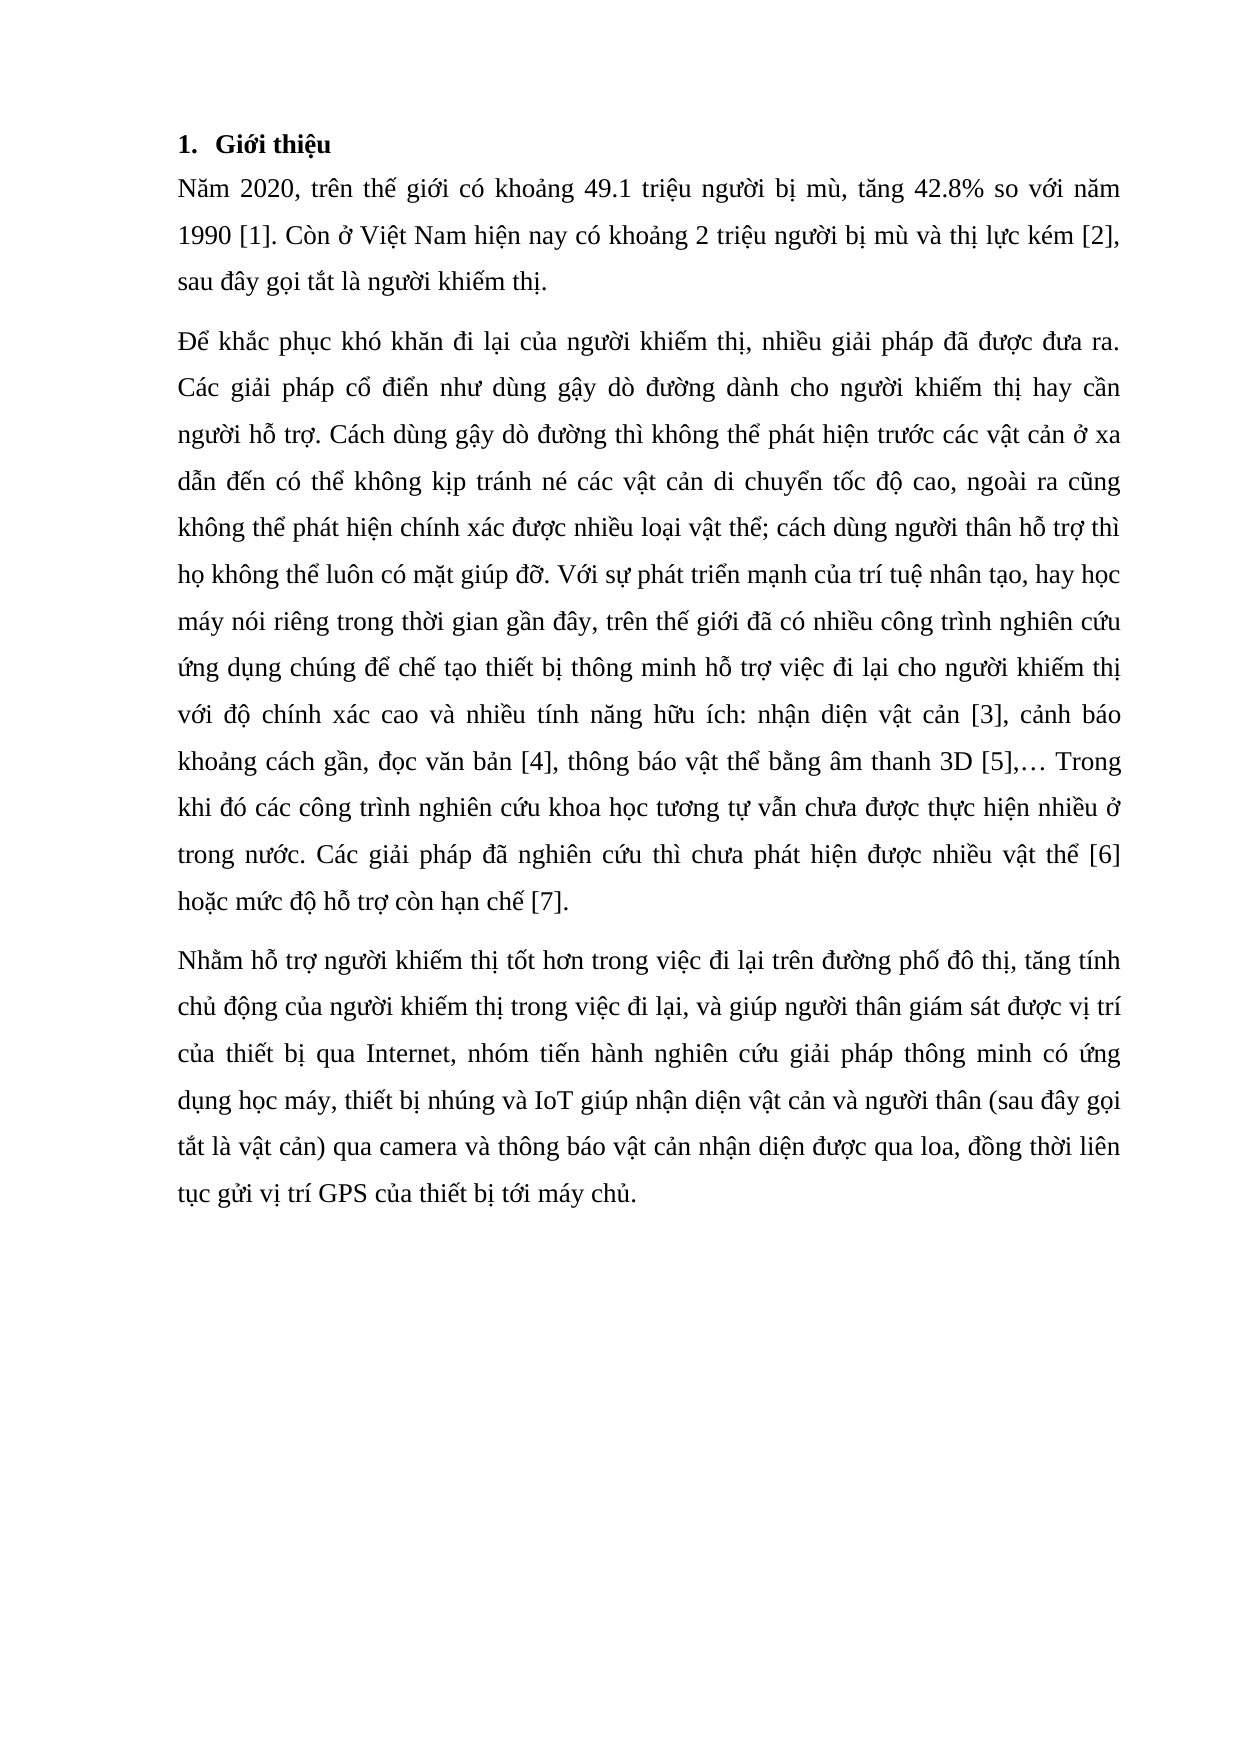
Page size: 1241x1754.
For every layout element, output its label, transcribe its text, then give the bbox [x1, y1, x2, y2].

text Năm 2020, trên thế giới có khoảng 49.1 triệu người bị mù, tăng 42.8% so với năm 1990 [1]. Còn ở Việt Nam hiện nay có khoảng 2 triệu người bị mù và thị lực kém [2], sau đây gọi tắt là người khiếm thị. [177, 172, 1122, 297]
text Nhằm hỗ trợ người khiếm thị tốt hơn trong việc đi lại trên đường phố đô thị, tăng tính chủ động của người khiếm thị trong việc đi lại, và giúp người thân giám sát được vị trí của thiết bị qua Internet, nhóm tiến hành nghiên cứu giải pháp thông minh có ứng dụng học máy, thiết bị nhúng và IoT giúp nhận diện vật cản và người thân (sau đây gọi tắt là vật cản) qua camera và thông báo vật cản nhận diện được qua loa, đồng thời liên tục gửi vị trí GPS của thiết bị tới máy chủ. [177, 944, 1122, 1208]
subtitle Giới thiệu [177, 128, 1122, 159]
text Để khắc phục khó khăn đi lại của người khiếm thị, nhiều giải pháp đã được đưa ra. Các giải pháp cổ điển như dùng gậy dò đường dành cho người khiếm thị hay cần người hỗ trợ. Cách dùng gậy dò đường thì không thể phát hiện trước các vật cản ở xa dẫn đến có thể không kịp tránh né các vật cản di chuyển tốc độ cao, ngoài ra cũng không thể phát hiện chính xác được nhiều loại vật thể; cách dùng người thân hỗ trợ thì họ không thể luôn có mặt giúp đỡ. Với sự phát triển mạnh của trí tuệ nhân tạo, hay học máy nói riêng trong thời gian gần đây, trên thế giới đã có nhiều công trình nghiên cứu ứng dụng chúng để chế tạo thiết bị thông minh hỗ trợ việc đi lại cho người khiếm thị với độ chính xác cao và nhiều tính năng hữu ích: nhận diện vật cản [3], cảnh báo khoảng cách gần, đọc văn bản [4], thông báo vật thể bằng âm thanh 3D [5],… Trong khi đó các công trình nghiên cứu khoa học tương tự vẫn chưa được thực hiện nhiều ở trong nước. Các giải pháp đã nghiên cứu thì chưa phát hiện được nhiều vật thể [6] hoặc mức độ hỗ trợ còn hạn chế [7]. [177, 324, 1122, 916]
